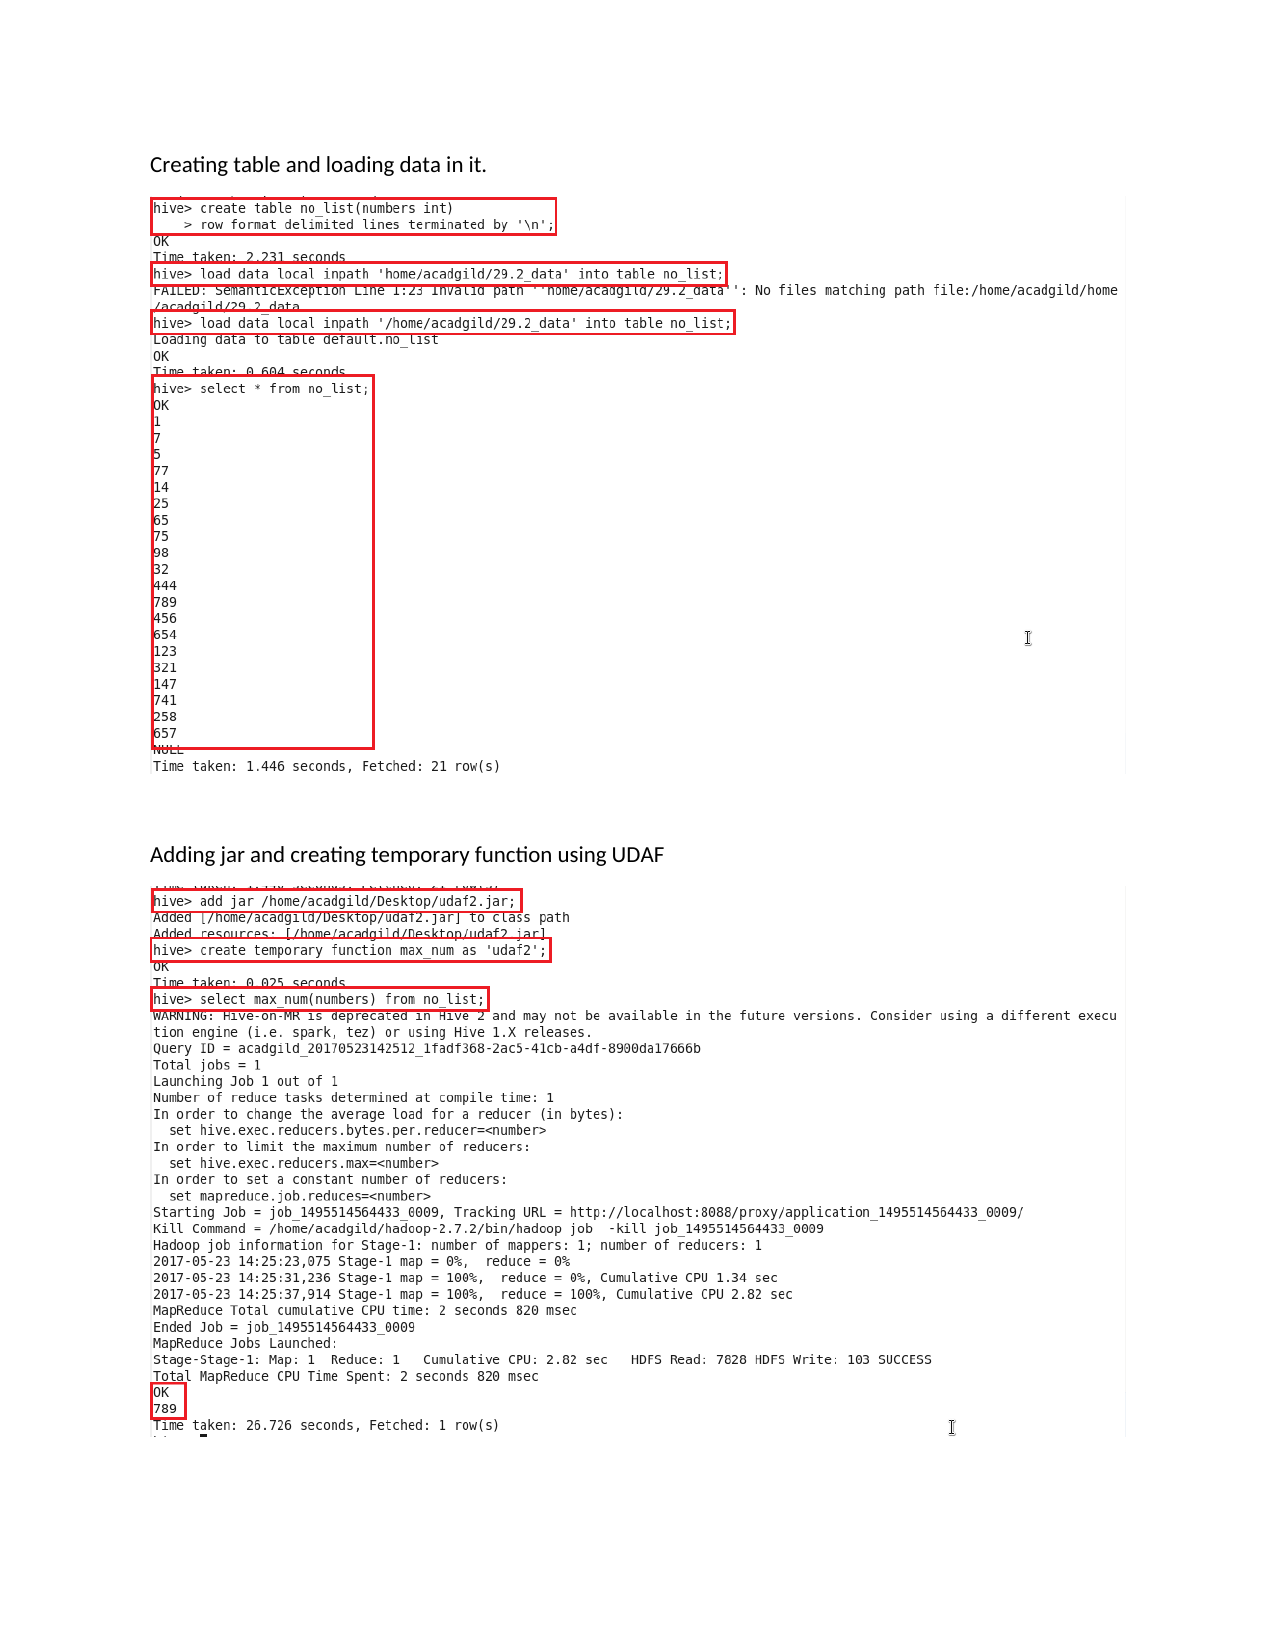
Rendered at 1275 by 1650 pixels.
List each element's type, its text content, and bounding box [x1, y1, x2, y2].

text Adding jar and creating temporary function using UDAF [150, 840, 1125, 868]
picture [150, 196, 1125, 774]
picture [150, 886, 1125, 1437]
text Creating table and loading data in it. [150, 150, 1125, 178]
